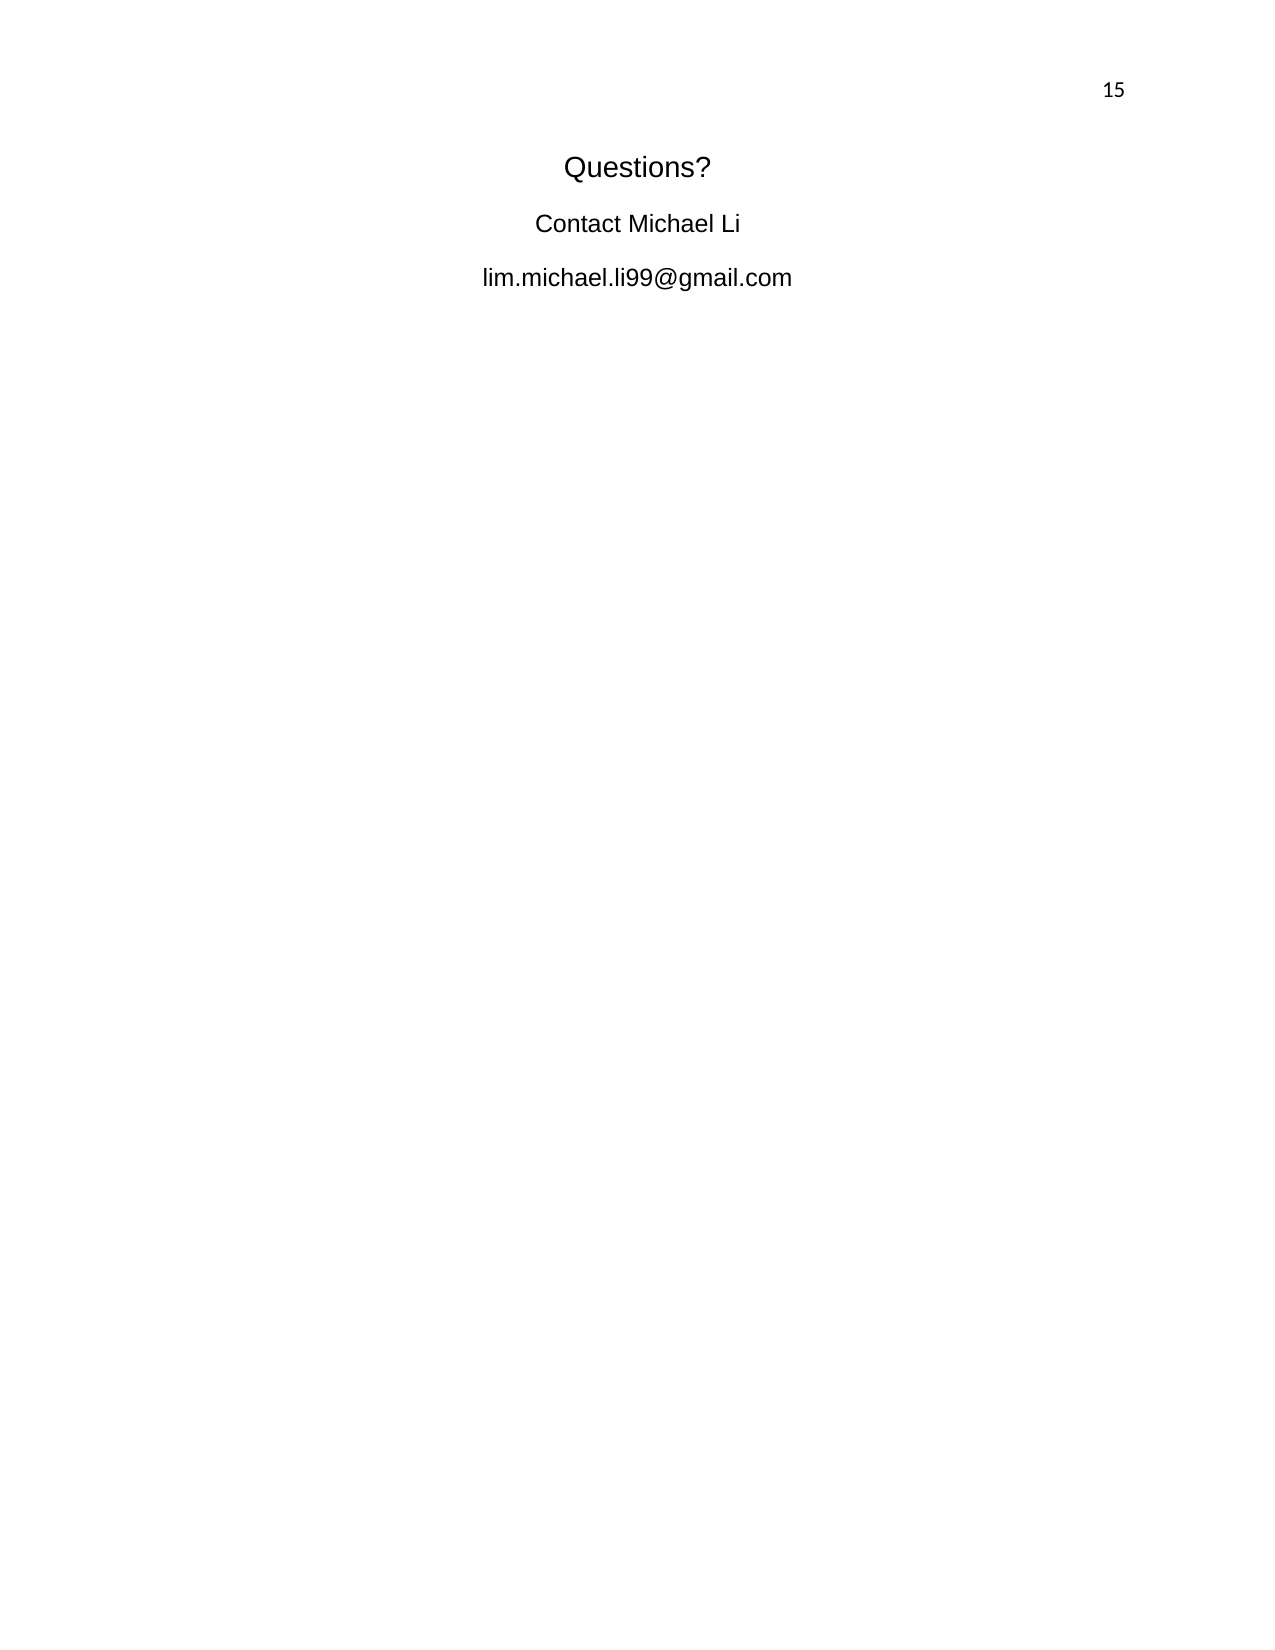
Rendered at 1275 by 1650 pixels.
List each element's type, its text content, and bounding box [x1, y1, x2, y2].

text Contact Michael Li [150, 209, 1125, 238]
text lim.michael.li99@gmail.com [150, 263, 1125, 292]
text Questions? [150, 150, 1125, 183]
